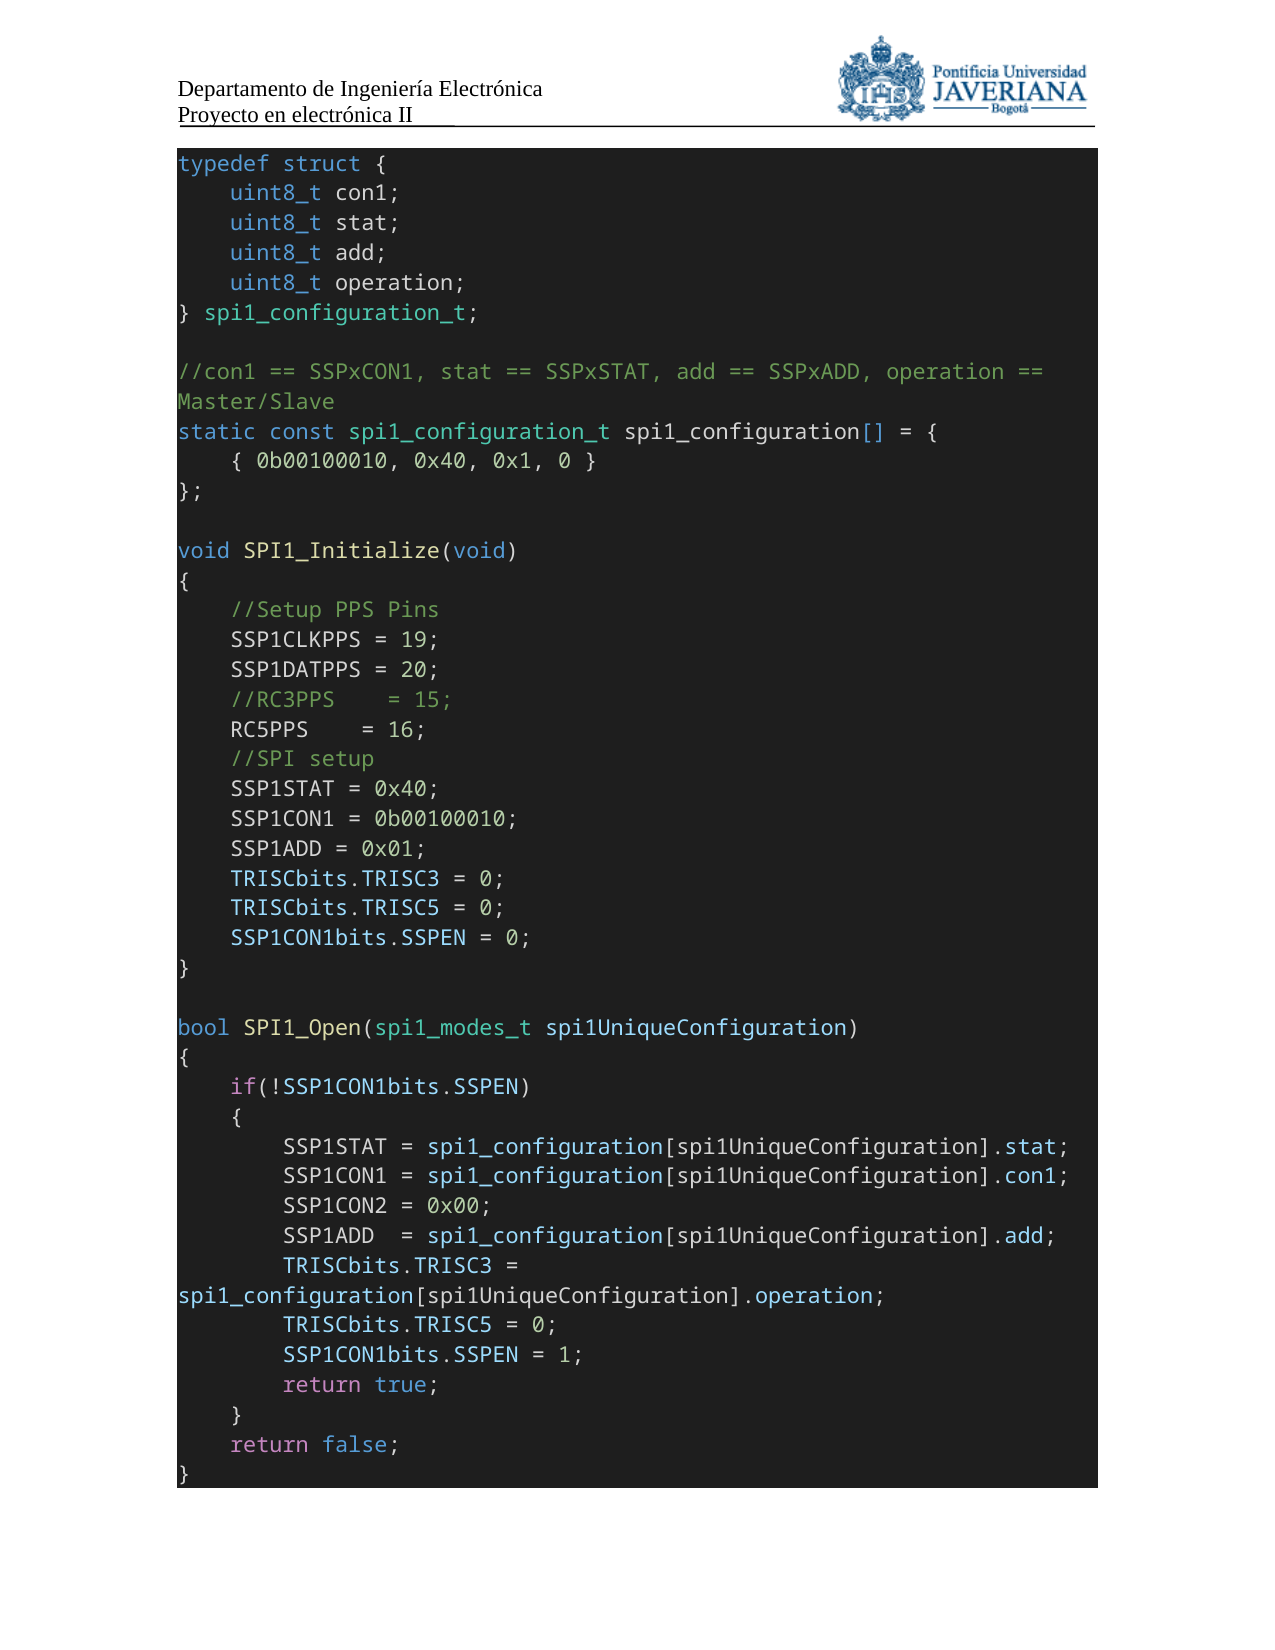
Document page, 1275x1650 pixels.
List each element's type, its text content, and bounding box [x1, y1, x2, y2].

text TRISCbits.TRISC5 = 0; [177, 1309, 1098, 1339]
text } [177, 952, 1098, 982]
text bool SPI1_Open(spi1_modes_t spi1UniqueConfiguration) [177, 1012, 1098, 1041]
text } [177, 1458, 1098, 1488]
text TRISCbits.TRISC3 = spi1_configuration[spi1UniqueConfiguration].operation; [177, 1250, 1098, 1309]
text } [177, 1399, 1098, 1429]
text typedef struct { [177, 148, 1098, 177]
text }; [177, 475, 1098, 505]
text { 0b00100010, 0x40, 0x1, 0 } [177, 446, 1098, 475]
picture [833, 34, 1095, 123]
text SSP1CON1 = 0b00100010; [177, 803, 1098, 833]
text //SPI setup [177, 743, 1098, 773]
text uint8_t add; [177, 237, 1098, 267]
text if(!SSP1CON1bits.SSPEN) [177, 1071, 1098, 1101]
text SSP1ADD = spi1_configuration[spi1UniqueConfiguration].add; [177, 1220, 1098, 1250]
text //con1 == SSPxCON1, stat == SSPxSTAT, add == SSPxADD, operation == Master/Slave [177, 356, 1098, 416]
text { [177, 1041, 1098, 1071]
text return false; [177, 1429, 1098, 1458]
text uint8_t operation; [177, 267, 1098, 297]
text uint8_t con1; [177, 177, 1098, 207]
text SSP1CON1bits.SSPEN = 0; [177, 922, 1098, 952]
text SSP1DATPPS = 20; [177, 654, 1098, 684]
text return true; [177, 1369, 1098, 1399]
text //Setup PPS Pins [177, 594, 1098, 624]
text } spi1_configuration_t; [177, 297, 1098, 326]
text SSP1STAT = spi1_configuration[spi1UniqueConfiguration].stat; [177, 1131, 1098, 1161]
text //RC3PPS = 15; [177, 684, 1098, 714]
text void SPI1_Initialize(void) [177, 535, 1098, 565]
text SSP1STAT = 0x40; [177, 773, 1098, 803]
text TRISCbits.TRISC5 = 0; [177, 892, 1098, 922]
text SSP1CON1 = spi1_configuration[spi1UniqueConfiguration].con1; [177, 1161, 1098, 1190]
text SSP1CON2 = 0x00; [177, 1190, 1098, 1220]
text uint8_t stat; [177, 207, 1098, 237]
text SSP1CON1bits.SSPEN = 1; [177, 1339, 1098, 1369]
text SSP1ADD = 0x01; [177, 833, 1098, 863]
text TRISCbits.TRISC3 = 0; [177, 863, 1098, 892]
text RC5PPS = 16; [177, 714, 1098, 743]
text { [177, 565, 1098, 594]
text static const spi1_configuration_t spi1_configuration[] = { [177, 416, 1098, 446]
text { [177, 1101, 1098, 1131]
text SSP1CLKPPS = 19; [177, 624, 1098, 654]
